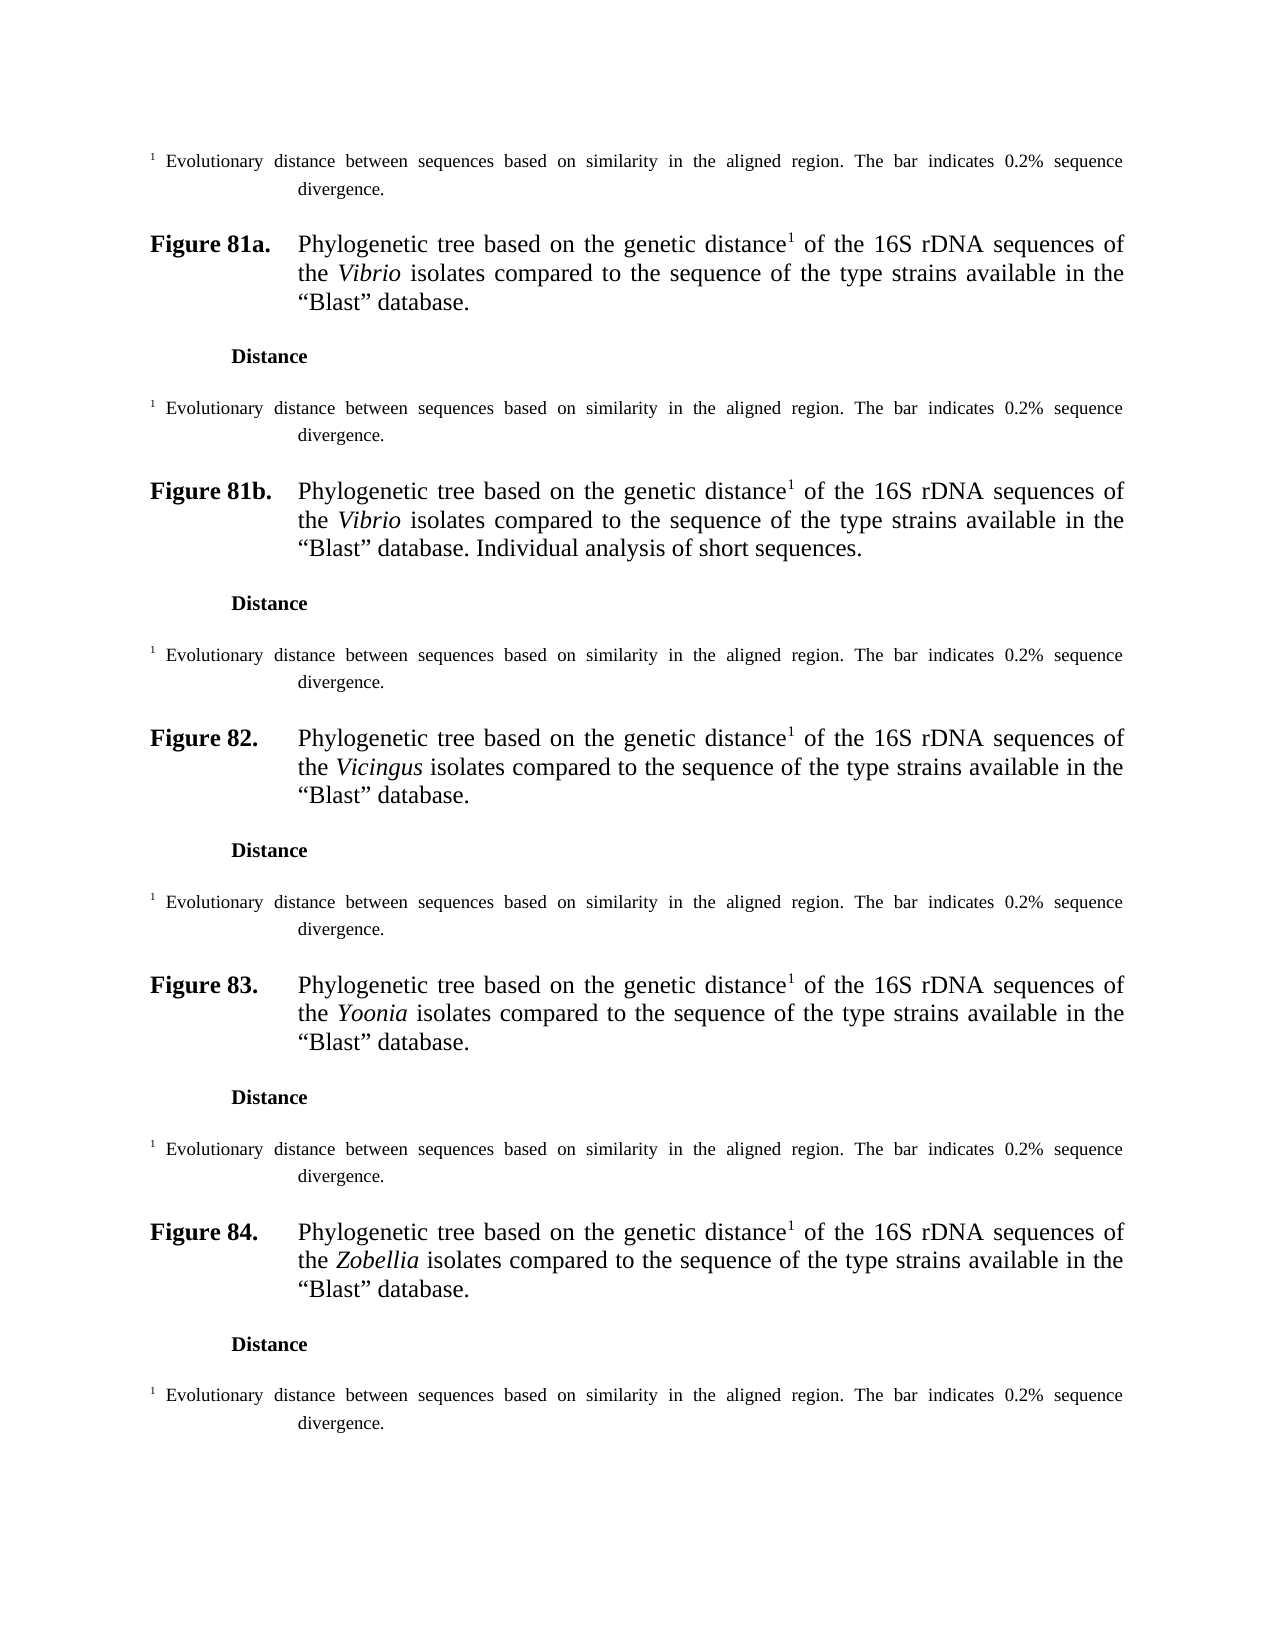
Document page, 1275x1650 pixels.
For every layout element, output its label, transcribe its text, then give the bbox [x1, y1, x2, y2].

text 1 Evolutionary distance between sequences based on similarity in the aligned region. The bar indicates 0.2% sequence divergence. [150, 150, 1125, 200]
text 1 Evolutionary distance between sequences based on similarity in the aligned region. The bar indicates 0.2% sequence divergence. [150, 1384, 1125, 1435]
text 1 Evolutionary distance between sequences based on similarity in the aligned region. The bar indicates 0.2% sequence divergence. [150, 1137, 1125, 1188]
text Distance [150, 591, 1125, 615]
text Figure 81b. Phylogenetic tree based on the genetic distance1 of the 16S rDNA sequences of the Vibrio isolates compared to the sequence of the type strains available in the “Blast” database. Individual analysis of short sequences. [150, 476, 1125, 562]
text Figure 81a. Phylogenetic tree based on the genetic distance1 of the 16S rDNA sequences of the Vibrio isolates compared to the sequence of the type strains available in the “Blast” database. [150, 229, 1125, 315]
text Figure 84. Phylogenetic tree based on the genetic distance1 of the 16S rDNA sequences of the Zobellia isolates compared to the sequence of the type strains available in the “Blast” database. [150, 1217, 1125, 1303]
text Distance [150, 838, 1125, 862]
text Distance [150, 1085, 1125, 1109]
text Distance [150, 1332, 1125, 1356]
text 1 Evolutionary distance between sequences based on similarity in the aligned region. The bar indicates 0.2% sequence divergence. [150, 397, 1125, 447]
text 1 Evolutionary distance between sequences based on similarity in the aligned region. The bar indicates 0.2% sequence divergence. [150, 644, 1125, 694]
text Distance [150, 344, 1125, 368]
text 1 Evolutionary distance between sequences based on similarity in the aligned region. The bar indicates 0.2% sequence divergence. [150, 891, 1125, 941]
text Figure 83. Phylogenetic tree based on the genetic distance1 of the 16S rDNA sequences of the Yoonia isolates compared to the sequence of the type strains available in the “Blast” database. [150, 970, 1125, 1056]
text Figure 82. Phylogenetic tree based on the genetic distance1 of the 16S rDNA sequences of the Vicingus isolates compared to the sequence of the type strains available in the “Blast” database. [150, 723, 1125, 809]
